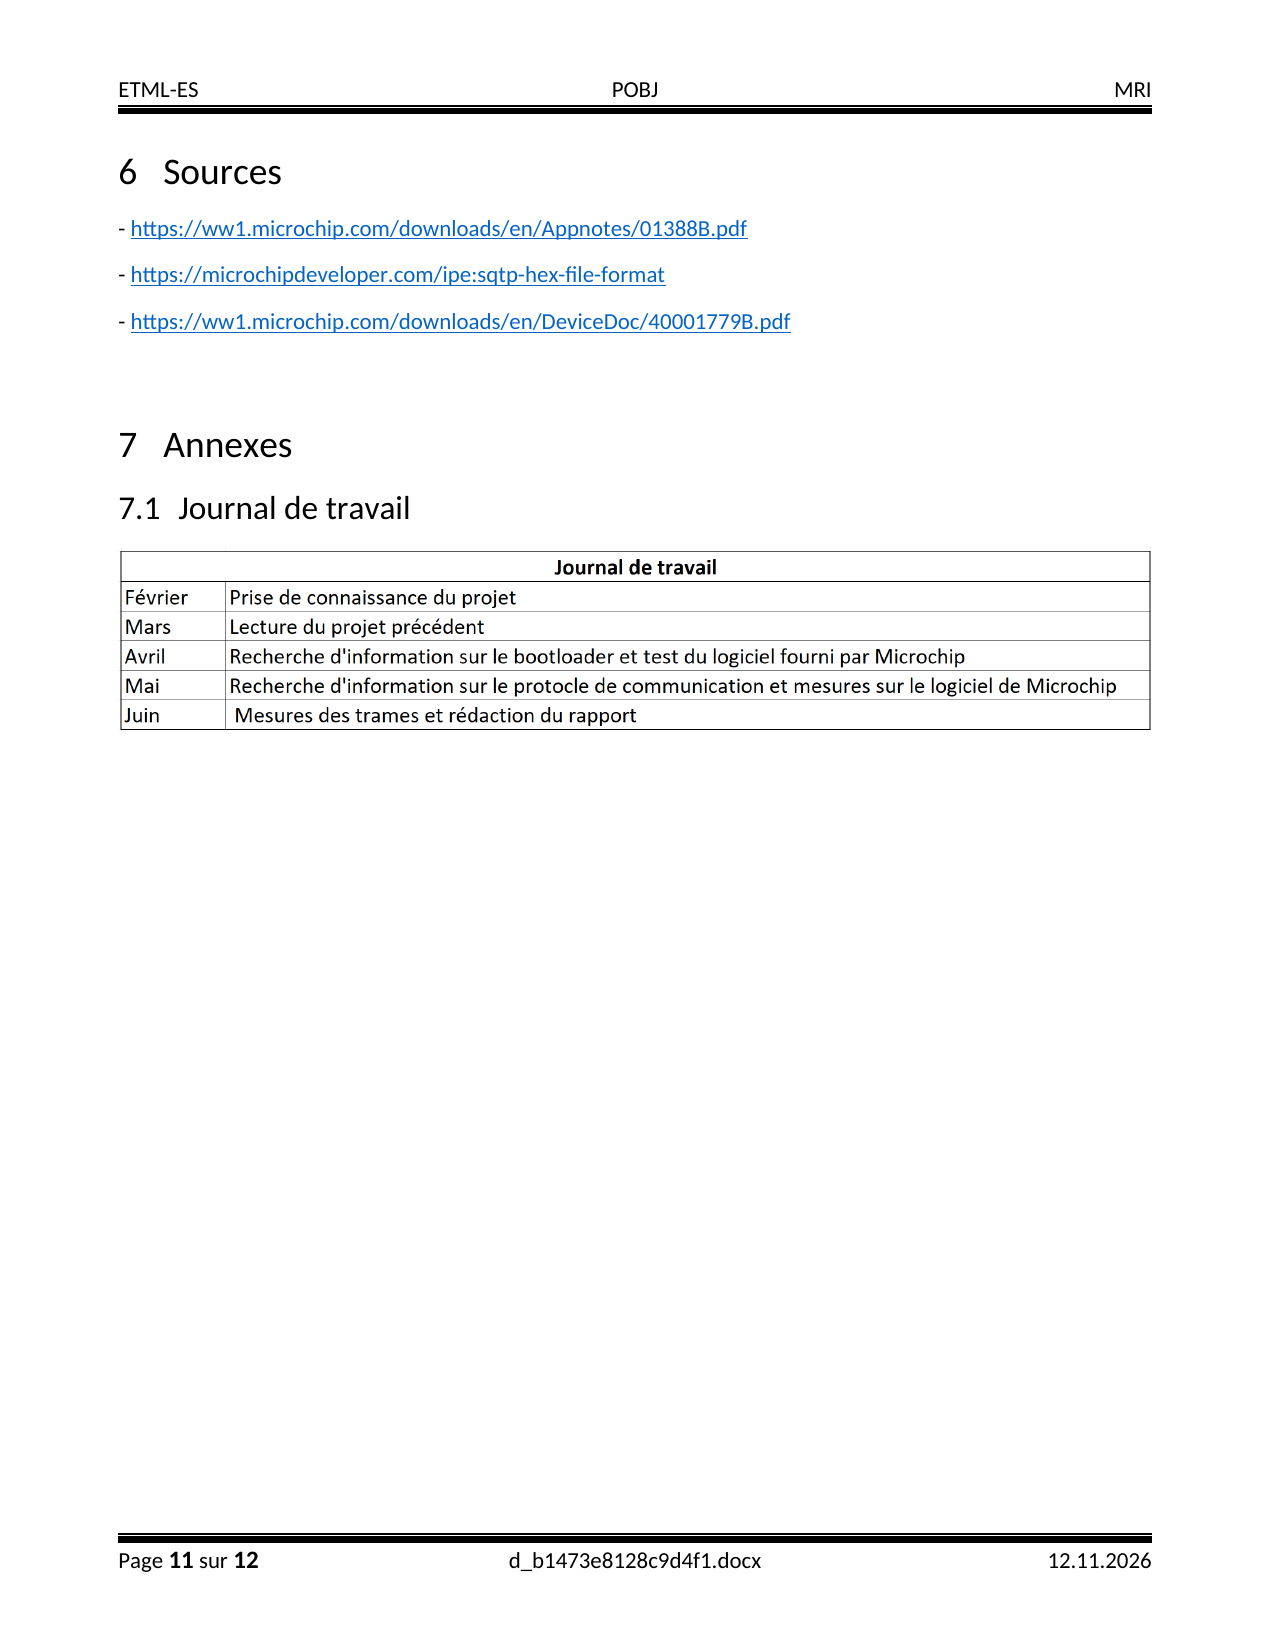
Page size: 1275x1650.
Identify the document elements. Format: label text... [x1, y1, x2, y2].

text - https://ww1.microchip.com/downloads/en/DeviceDoc/40001779B.pdf [118, 307, 1152, 336]
subtitle Sources [118, 148, 1152, 193]
text - https://ww1.microchip.com/downloads/en/Appnotes/01388B.pdf [118, 214, 1152, 242]
subtitle Annexes [118, 421, 1152, 466]
picture [118, 547, 1152, 732]
text - https://microchipdeveloper.com/ipe:sqtp-hex-file-format [118, 261, 1152, 289]
subtitle Journal de travail [118, 487, 1152, 527]
